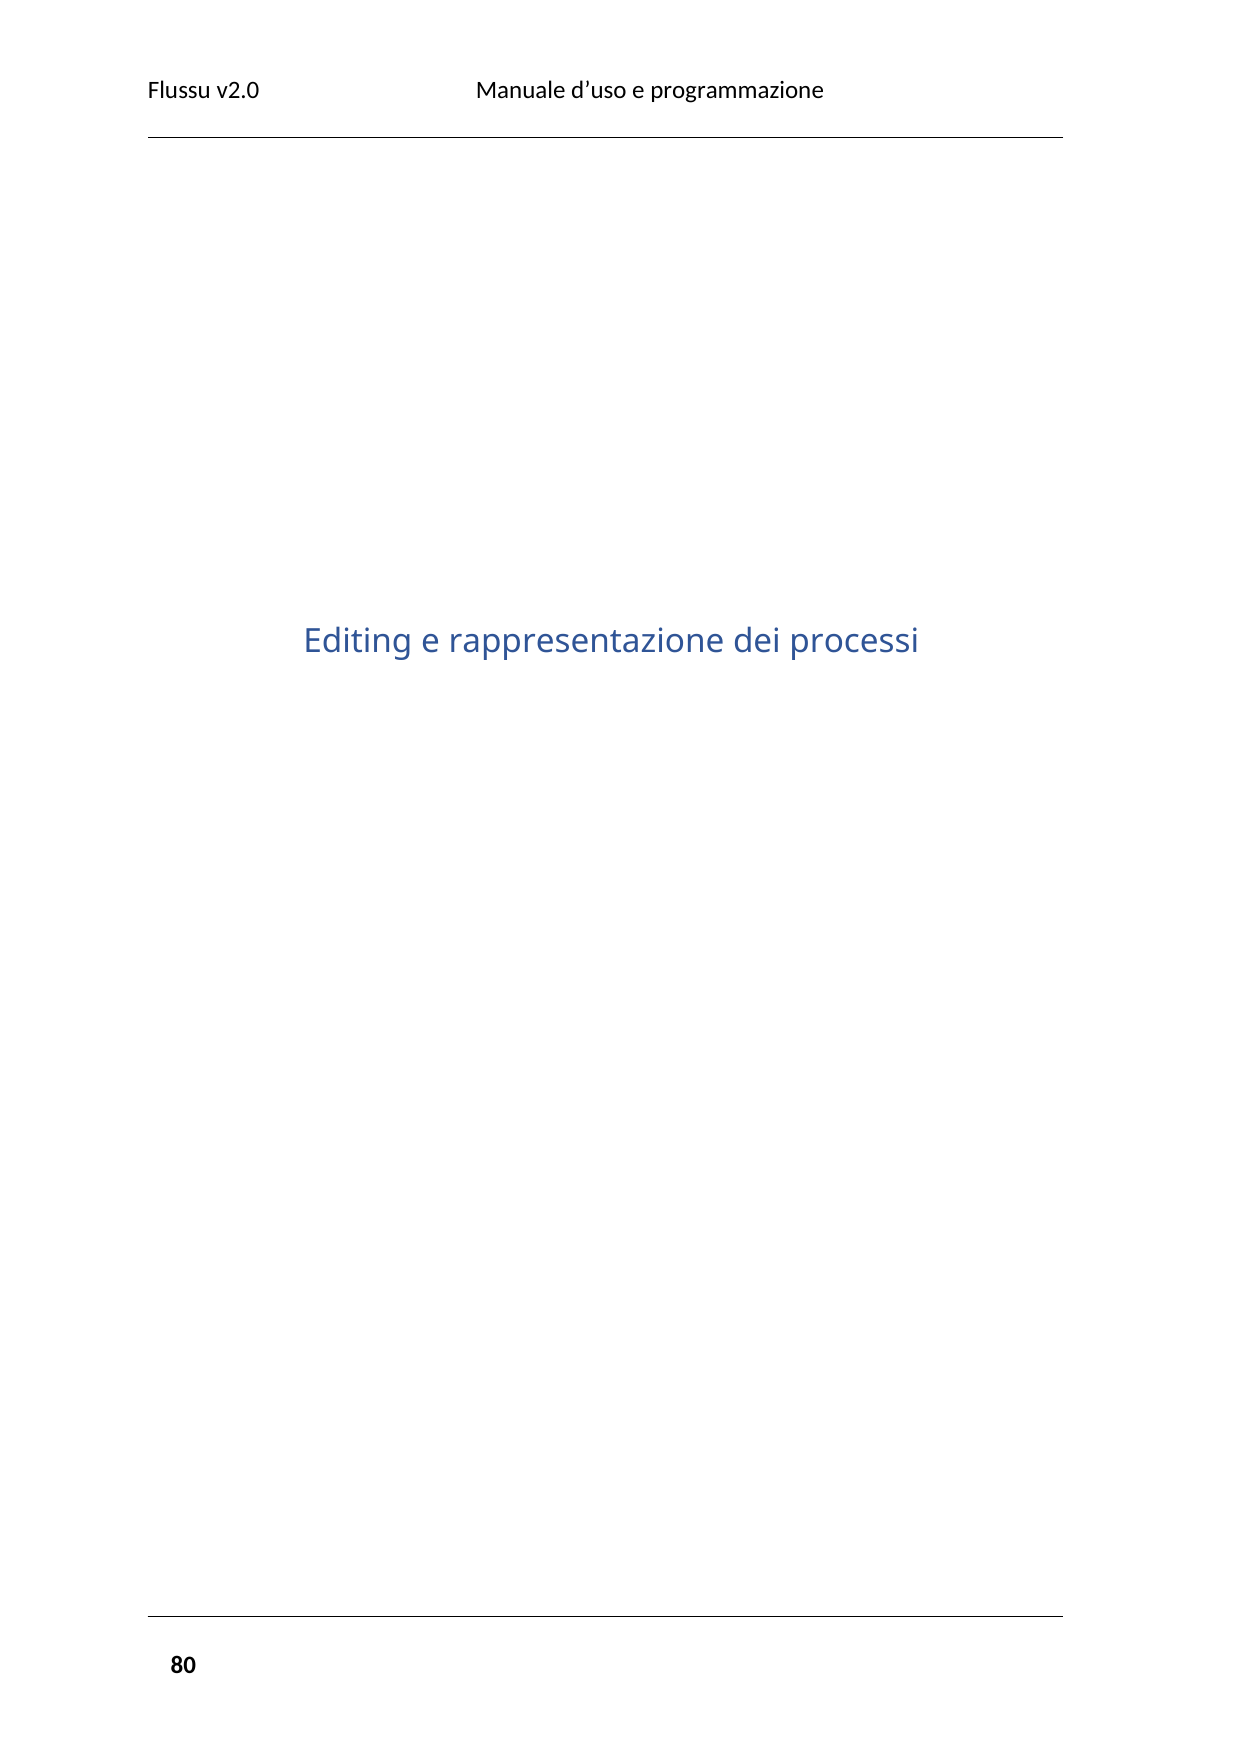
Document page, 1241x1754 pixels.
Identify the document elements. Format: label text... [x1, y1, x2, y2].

subtitle Editing e rappresentazione dei processi [159, 617, 1063, 662]
